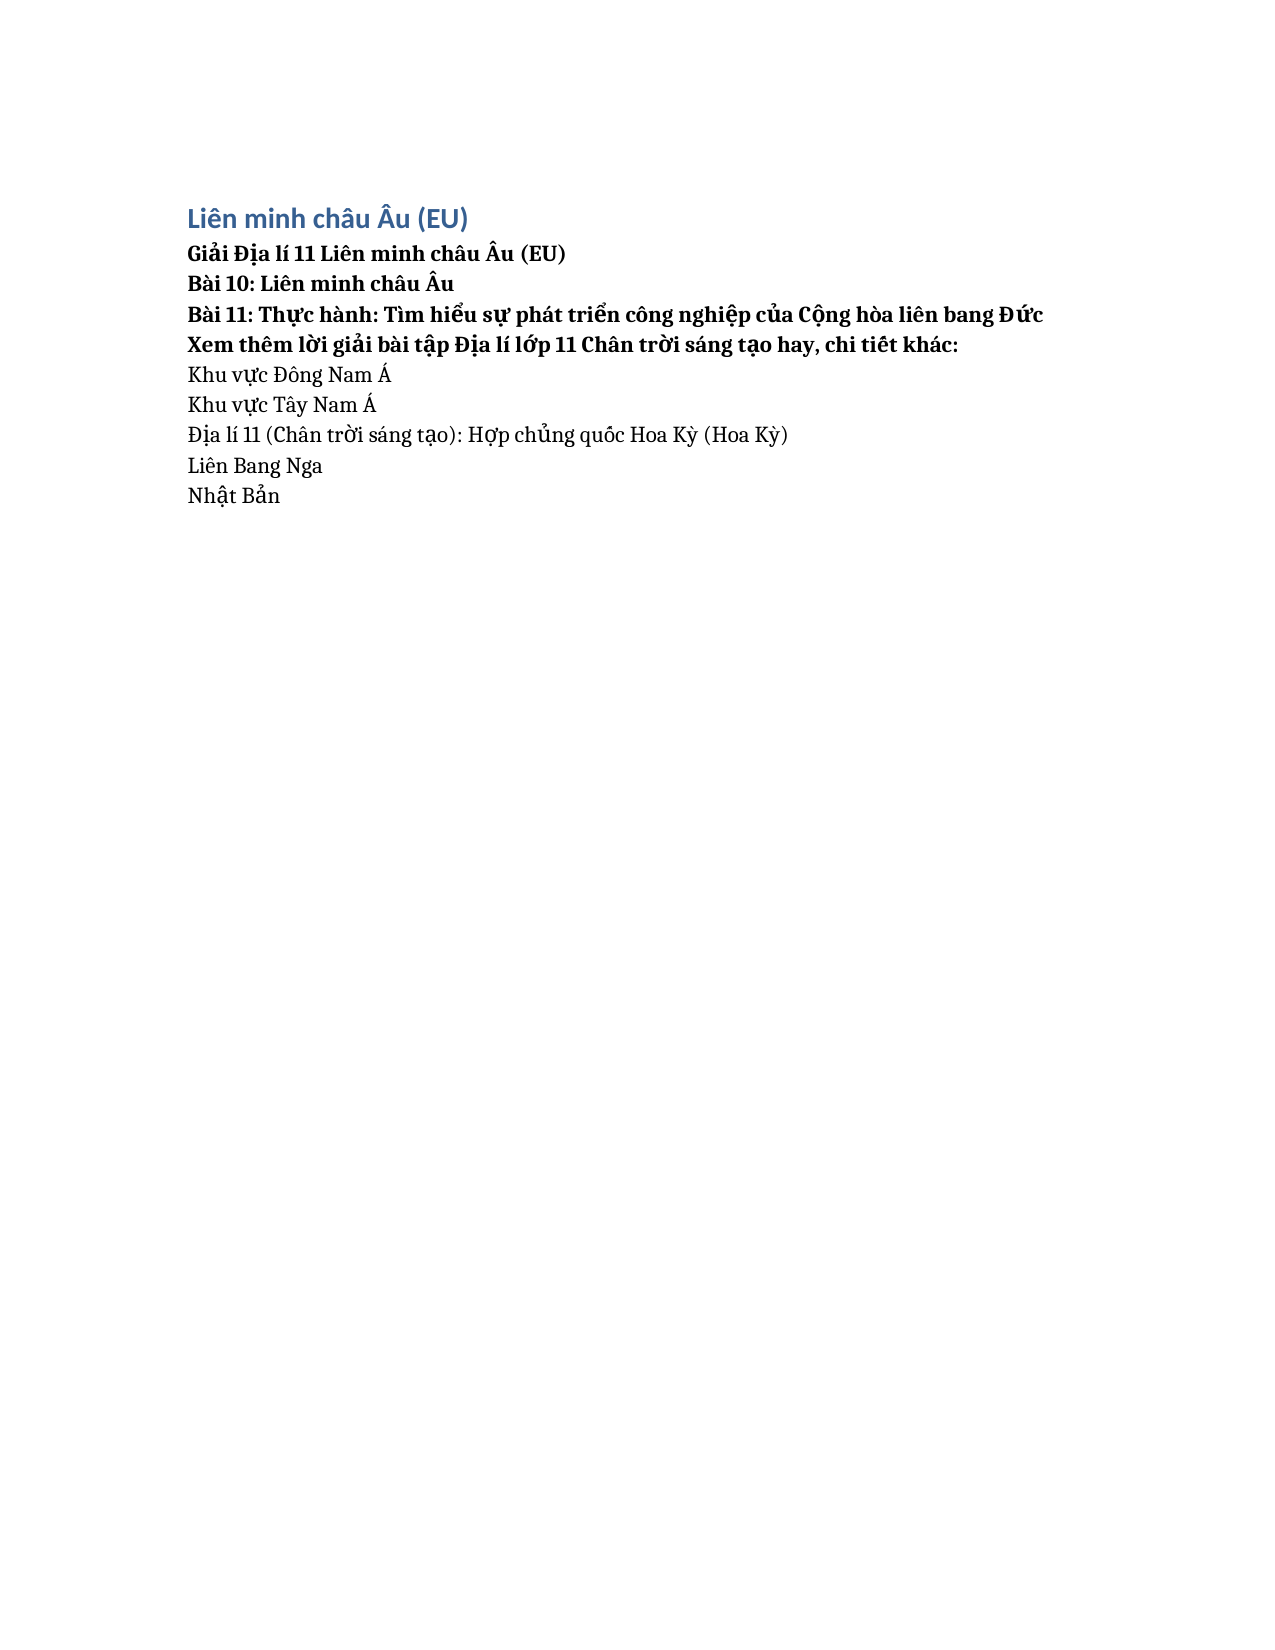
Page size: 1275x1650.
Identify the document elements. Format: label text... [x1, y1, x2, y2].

subtitle Liên minh châu Âu (EU) [187, 200, 1087, 236]
text Giải Địa lí 11 Liên minh châu Âu (EU) Bài 10: Liên minh châu Âu Bài 11: Thực hành: Tìm hiểu sự phát triển công nghiệp của Cộng hòa liên bang Đức Xem thêm lời giải bài tập Địa lí lớp 11 Chân trời sáng tạo hay, chi tiết khác: Khu vực Đông Nam Á Khu vực Tây Nam Á Địa lí 11 (Chân trời sáng tạo): Hợp chủng quốc Hoa Kỳ (Hoa Kỳ) Liên Bang Nga Nhật Bản [187, 241, 1087, 539]
